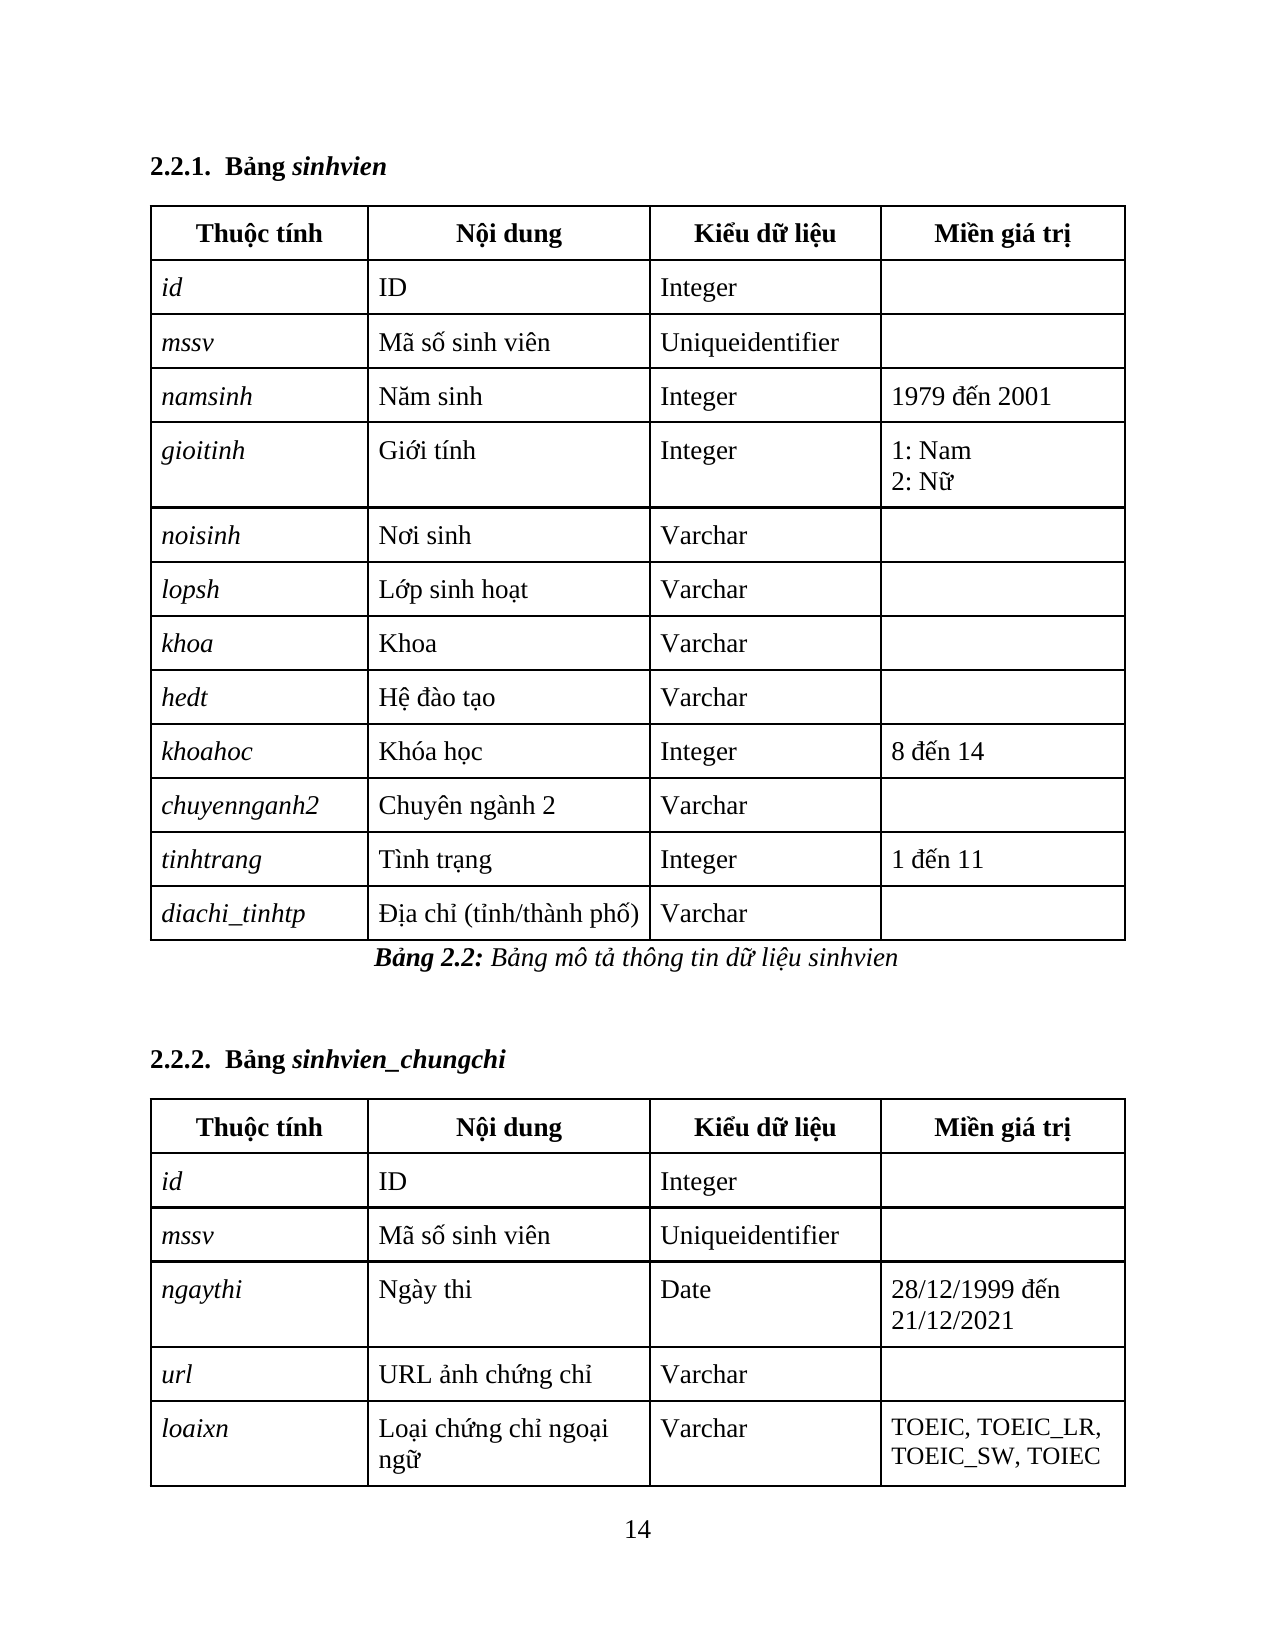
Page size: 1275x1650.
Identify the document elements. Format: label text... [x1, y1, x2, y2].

table_header Nội dung [369, 1100, 649, 1152]
table_cell ID [369, 261, 649, 313]
table_cell Date [651, 1263, 880, 1346]
table_cell Varchar [651, 563, 880, 614]
table_cell Ngày thi [369, 1263, 649, 1346]
table_cell khoahoc [152, 725, 367, 777]
table_cell Tình trạng [369, 833, 649, 885]
table_cell Nơi sinh [369, 509, 649, 561]
table_cell Khóa học [369, 725, 649, 777]
table_cell Uniqueidentifier [651, 1209, 880, 1260]
table_cell Varchar [651, 617, 880, 669]
table_header Thuộc tính [152, 1100, 367, 1152]
table_header Kiểu dữ liệu [651, 1100, 880, 1152]
table_cell hedt [152, 671, 367, 723]
table_cell [882, 887, 1124, 939]
table_cell mssv [152, 1209, 367, 1260]
subtitle 2.2.1. Bảng sinhvien [150, 150, 1125, 181]
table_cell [882, 1402, 1124, 1485]
table_cell ngaythi [152, 1263, 367, 1346]
table_cell Integer [651, 833, 880, 885]
table_cell [882, 261, 1124, 313]
table_header Nội dung [369, 207, 649, 259]
table_cell [882, 779, 1124, 831]
table_cell Varchar [651, 1348, 880, 1400]
table_cell Integer [651, 423, 880, 506]
table_cell Integer [651, 261, 880, 313]
table_cell Mã số sinh viên [369, 1209, 649, 1260]
table_cell Địa chỉ (tỉnh/thành phố) [369, 887, 649, 939]
table_cell namsinh [152, 369, 367, 421]
table_cell lopsh [152, 563, 367, 614]
table_cell [882, 671, 1124, 723]
table_cell [882, 509, 1124, 561]
table_cell 28/12/1999 đến 21/12/2021 [882, 1263, 1124, 1346]
table_cell Integer [651, 1154, 880, 1206]
table_header Miền giá trị [882, 1100, 1124, 1152]
table_cell Varchar [651, 671, 880, 723]
table_cell noisinh [152, 509, 367, 561]
table_cell tinhtrang [152, 833, 367, 885]
table_cell Integer [651, 369, 880, 421]
table_cell Varchar [651, 887, 880, 939]
table_header Miền giá trị [882, 207, 1124, 259]
table_cell loaixn [152, 1402, 367, 1485]
table_cell Varchar [651, 779, 880, 831]
table_cell Chuyên ngành 2 [369, 779, 649, 831]
table_cell [882, 1209, 1124, 1260]
table_cell mssv [152, 315, 367, 367]
table_cell Mã số sinh viên [369, 315, 649, 367]
table_cell gioitinh [152, 423, 367, 506]
table_cell diachi_tinhtp [152, 887, 367, 939]
table_header Thuộc tính [152, 207, 367, 259]
table_cell Integer [651, 725, 880, 777]
table_cell 1979 đến 2001 [882, 369, 1124, 421]
table_cell Varchar [651, 509, 880, 561]
table_cell Lớp sinh hoạt [369, 563, 649, 614]
table_cell Hệ đào tạo [369, 671, 649, 723]
table_cell 1 đến 11 [882, 833, 1124, 885]
table_cell Varchar [651, 1402, 880, 1485]
table_cell Năm sinh [369, 369, 649, 421]
table_cell [882, 617, 1124, 669]
subtitle 2.2.2. Bảng sinhvien_chungchi [150, 1043, 1125, 1074]
table_cell khoa [152, 617, 367, 669]
table_cell Khoa [369, 617, 649, 669]
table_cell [369, 1402, 649, 1485]
table_cell id [152, 1154, 367, 1206]
table_cell ID [369, 1154, 649, 1206]
table_cell [882, 315, 1124, 367]
table_cell [882, 1154, 1124, 1206]
table_cell 1: Nam 2: Nữ [882, 423, 1124, 506]
table_cell chuyennganh2 [152, 779, 367, 831]
table_cell [882, 1348, 1124, 1400]
table_cell 8 đến 14 [882, 725, 1124, 777]
table_header Kiểu dữ liệu [651, 207, 880, 259]
table_cell [882, 563, 1124, 614]
table_cell id [152, 261, 367, 313]
table_cell Giới tính [369, 423, 649, 506]
table_cell Uniqueidentifier [651, 315, 880, 367]
table_cell URL ảnh chứng chỉ [369, 1348, 649, 1400]
table_cell url [152, 1348, 367, 1400]
text Bảng 2.2: Bảng mô tả thông tin dữ liệu sinhvien [150, 941, 1125, 972]
